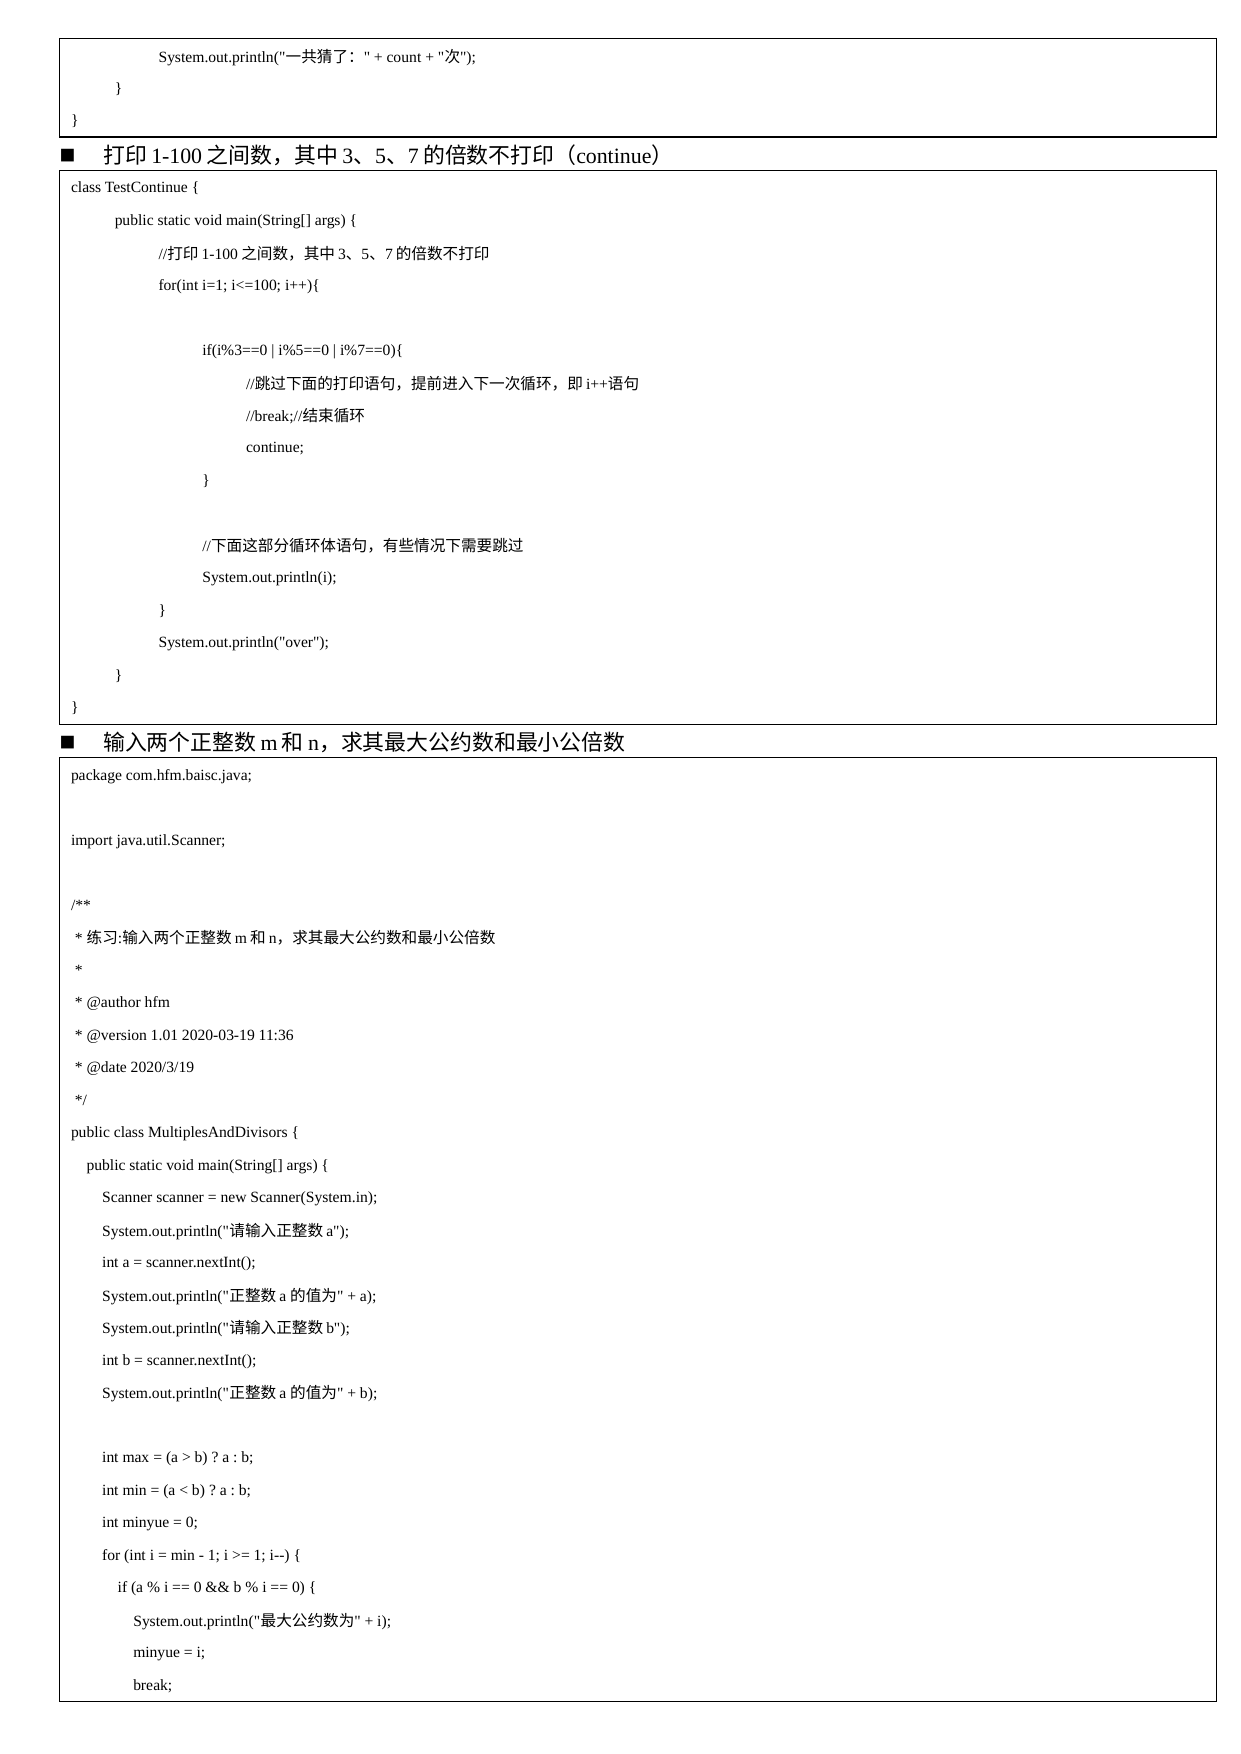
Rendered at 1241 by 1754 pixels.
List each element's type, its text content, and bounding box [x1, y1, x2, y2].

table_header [60, 758, 1216, 1701]
list 打印1-100之间数，其中3、5、7的倍数不打印（continue） [59, 138, 1217, 170]
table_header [60, 39, 1216, 136]
list 输入两个正整数m和n，求其最大公约数和最小公倍数 [59, 725, 1217, 757]
table_header class TestContinue { public static void main(String[] args) { //打印1-100之间数，其中3、5、7的倍数不打印 for(int i=1; i<=100; i++){ if(i%3==0 | i%5==0 | i%7==0){ //跳过下面的打印语句，提前进入下一次循环，即i++语句 //break;//结束循环 continue; } //下面这部分循环体语句，有些情况下需要跳过 System.out.println(i); } System.out.println("over"); } } [60, 171, 1216, 723]
